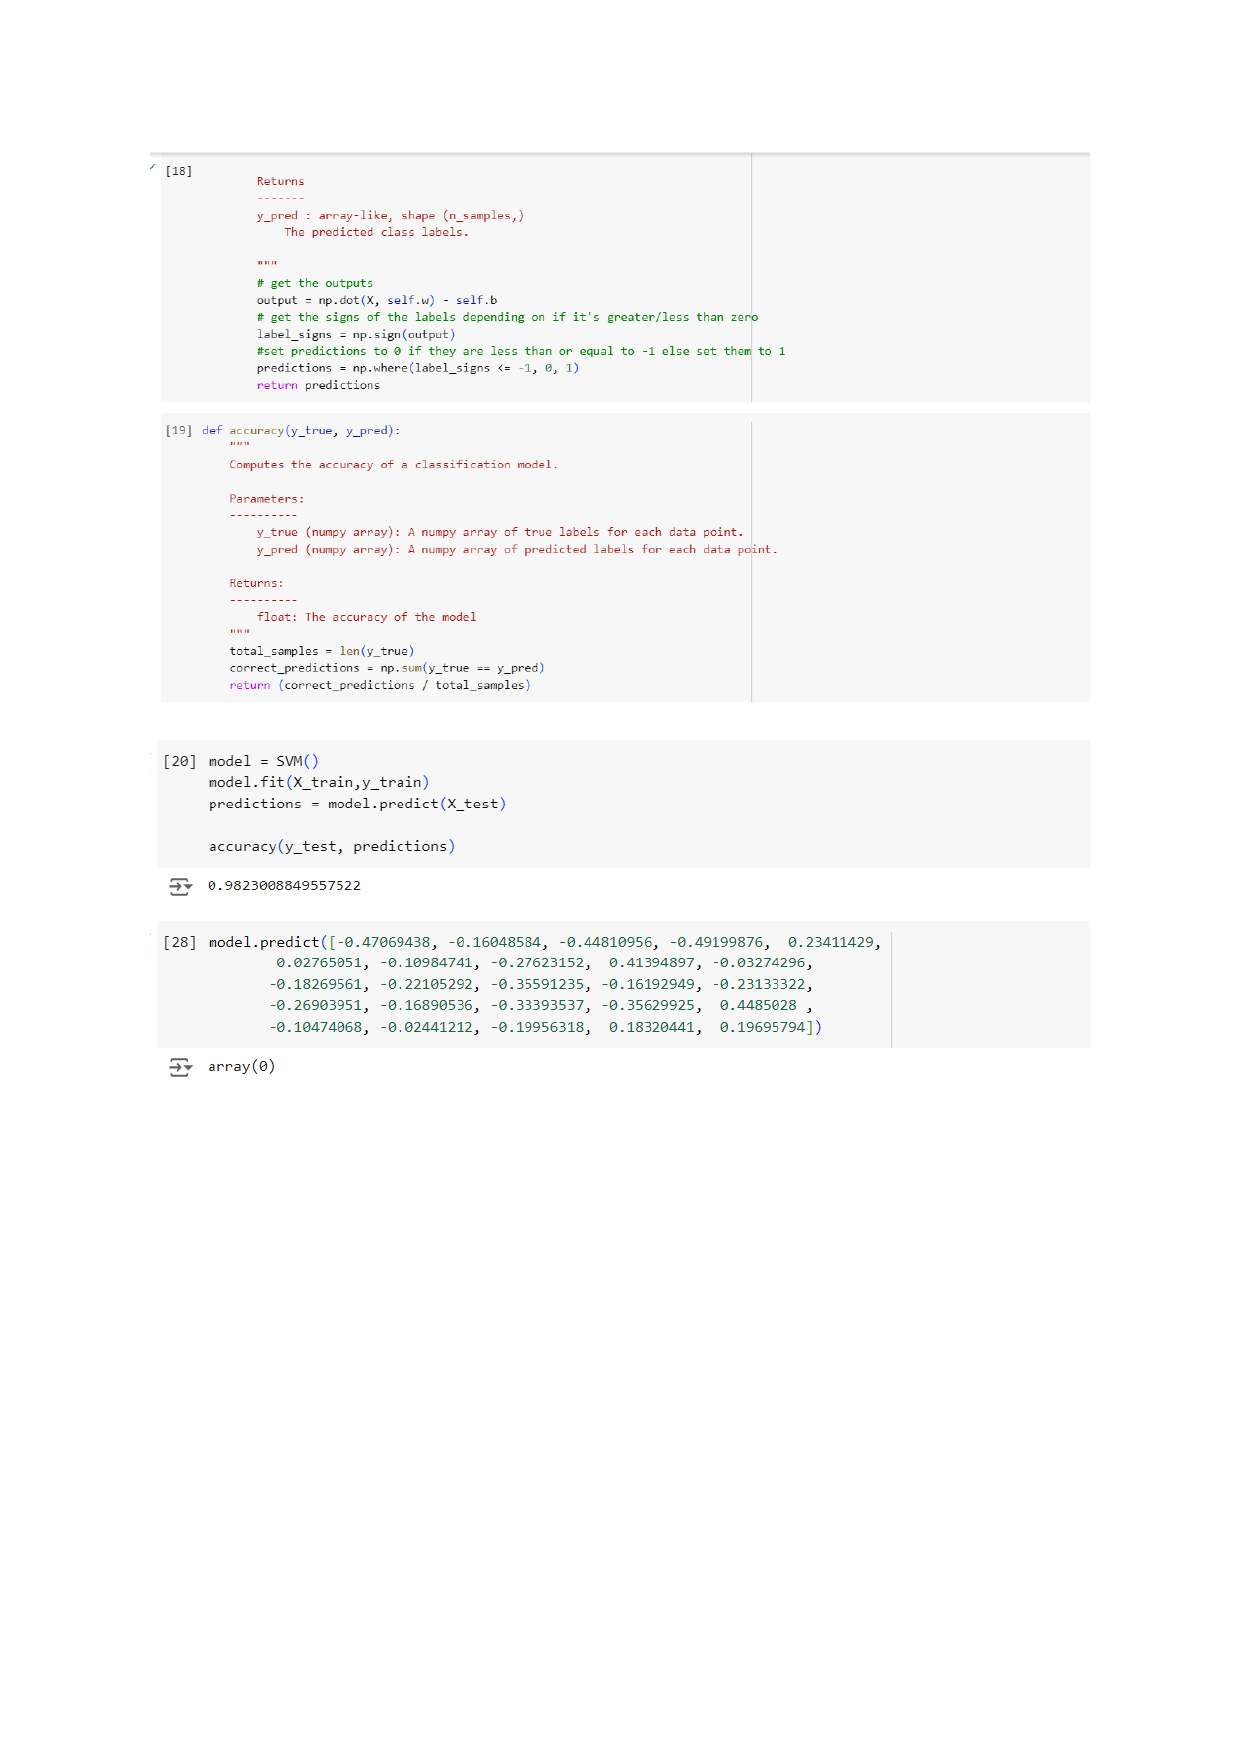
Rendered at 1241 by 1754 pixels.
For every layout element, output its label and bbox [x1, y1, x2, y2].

picture [150, 728, 1091, 1115]
picture [150, 150, 1091, 710]
